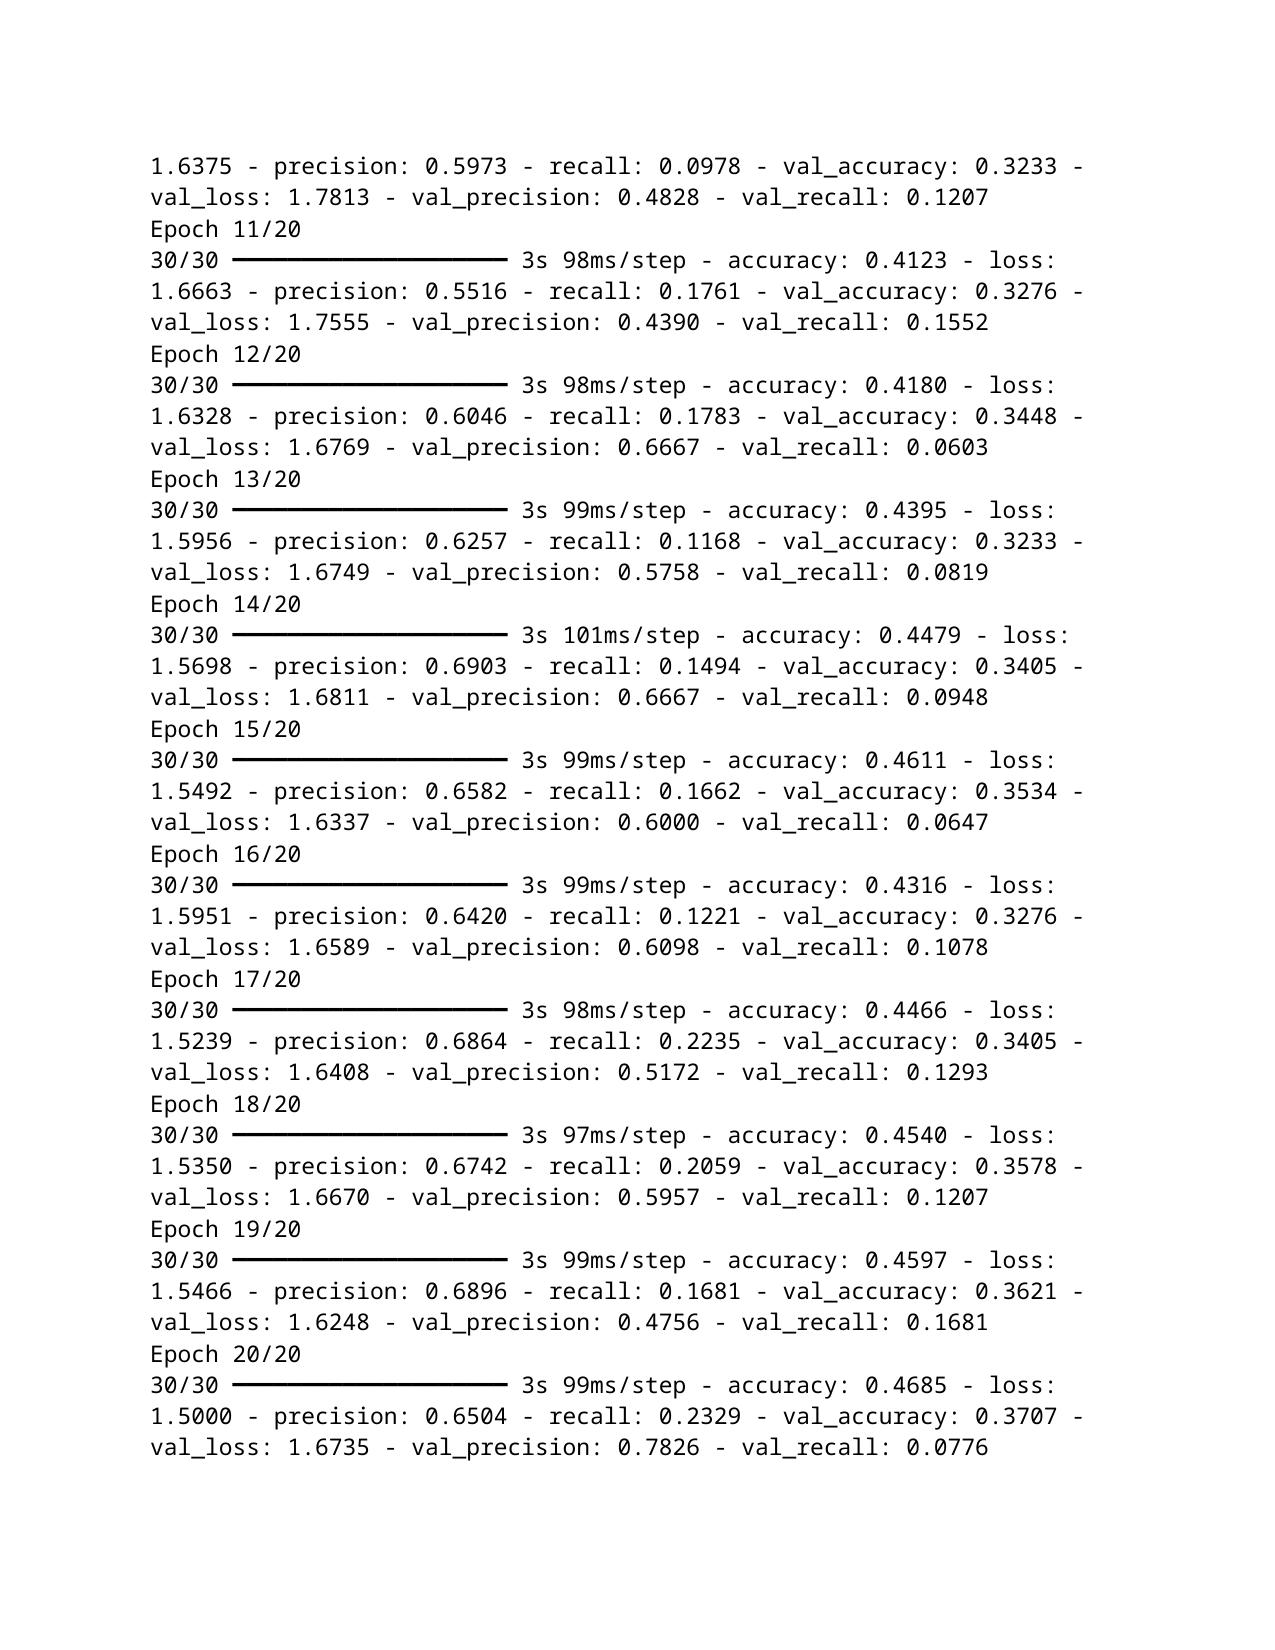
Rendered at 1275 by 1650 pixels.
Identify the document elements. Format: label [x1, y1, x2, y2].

text [150, 150, 1125, 1462]
